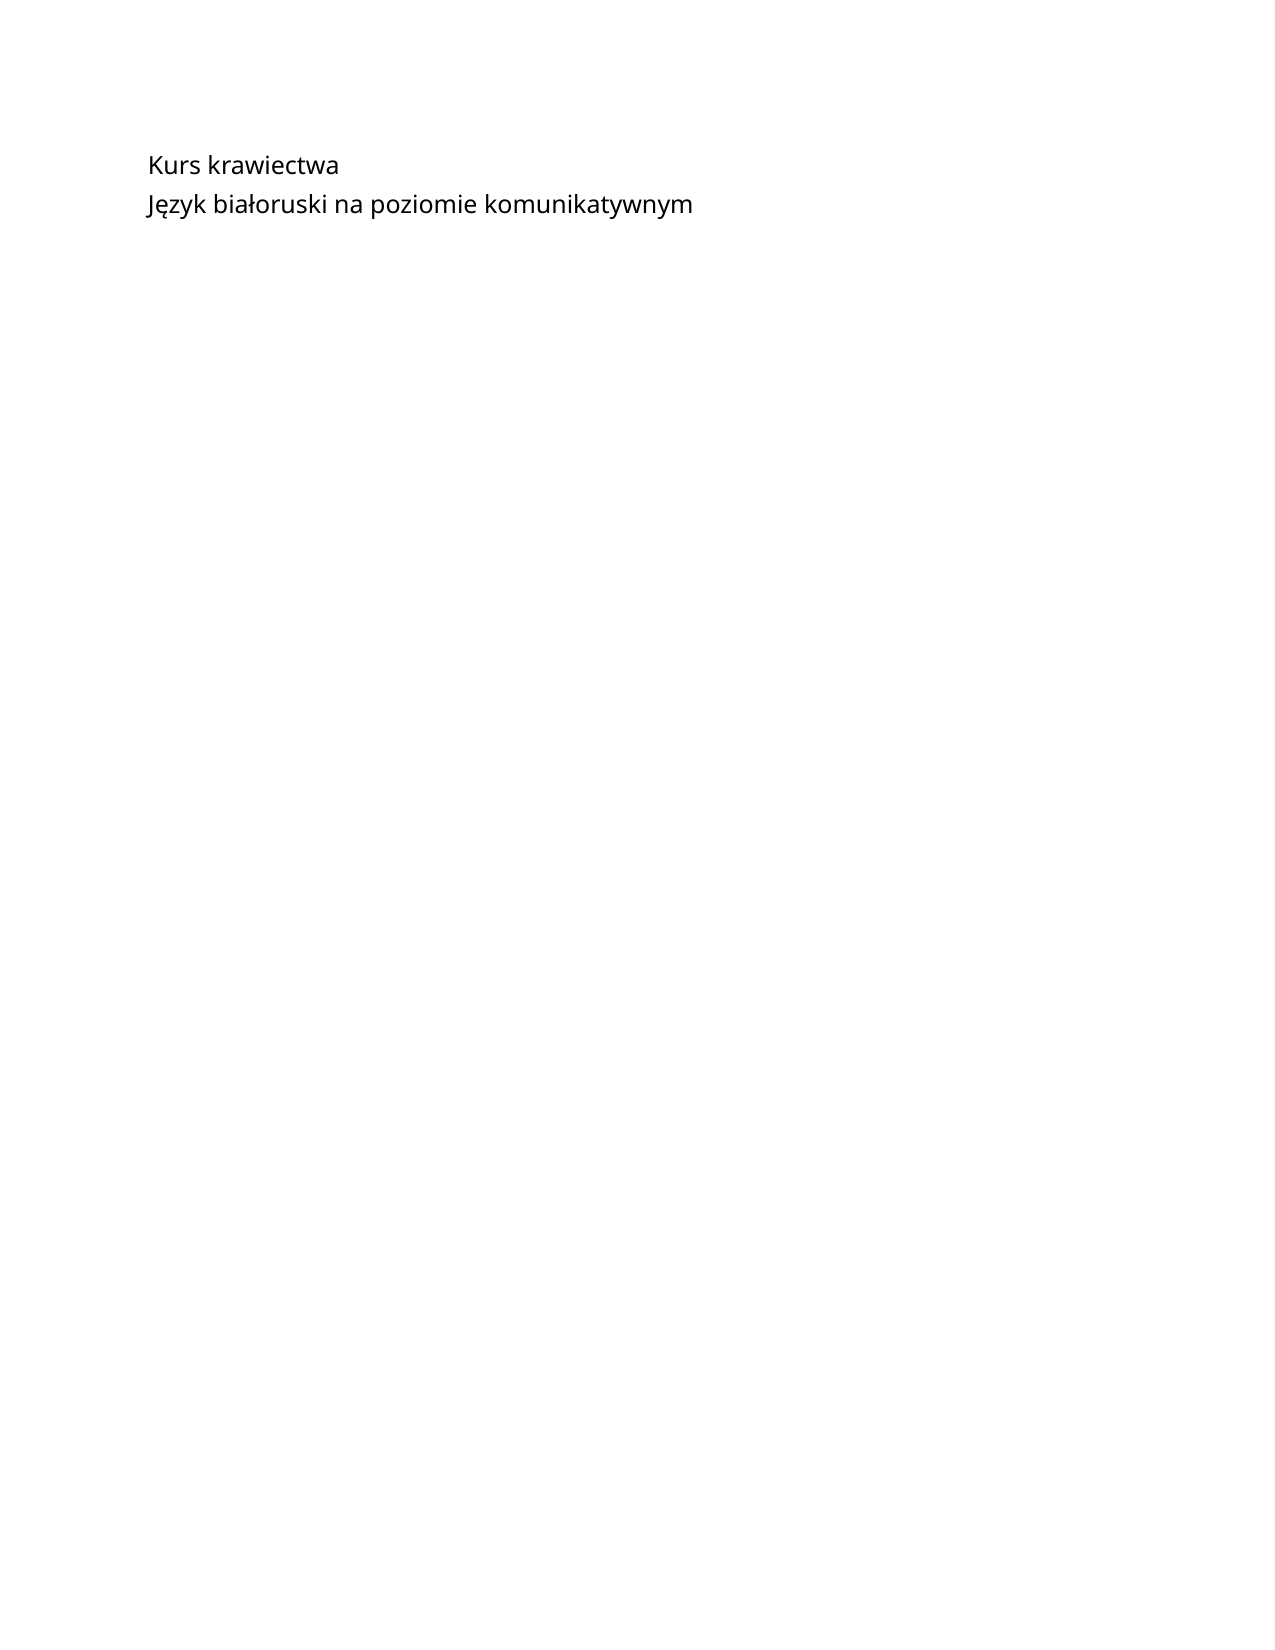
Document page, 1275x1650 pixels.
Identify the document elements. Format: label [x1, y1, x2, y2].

text [148, 148, 1127, 260]
